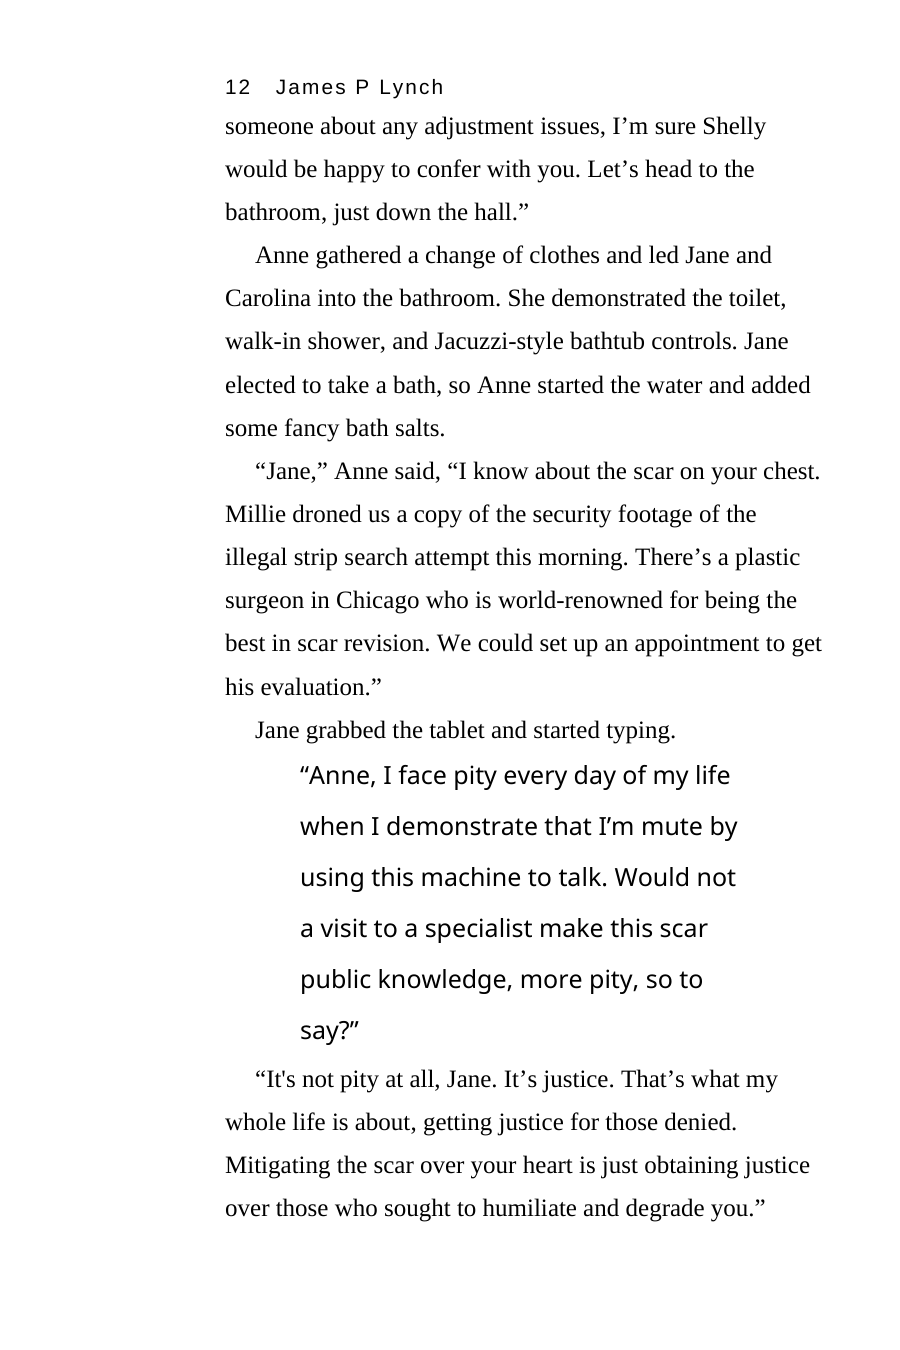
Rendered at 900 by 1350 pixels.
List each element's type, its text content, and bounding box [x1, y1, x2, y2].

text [225, 111, 825, 226]
text Anne gathered a change of clothes and led Jane and Carolina into the bathroom. She demonstrated the . Jane elected to take a bath, so Anne started the water and some fancy bath salts. [225, 240, 825, 442]
text “Jane,” Anne said, “I know about the scar on your chest. Millie droned us a copy of the security footage of the illegal strip search attempt this morning. There’s a plastic surgeon in Chicago who is world-renowned for being the best in scar revision. We could set up an appointment to get his evaluation.” [225, 456, 825, 700]
text Jane grabbed the tablet and started typing. [225, 715, 825, 743]
text “Anne, I face pity every day of my life when I demonstrate that I’m mute by using this machine to talk. Would not a visit to a specialist make this scar public knowledge, more pity, so to say?” [300, 758, 750, 1047]
text “It's not pity at all, Jane. It’s justice. That’s what my whole life is about, getting justice for those denied. Mitigating the scar over your heart is just obtaining justice over those who sought to humiliate and degrade you.” [225, 1064, 825, 1222]
